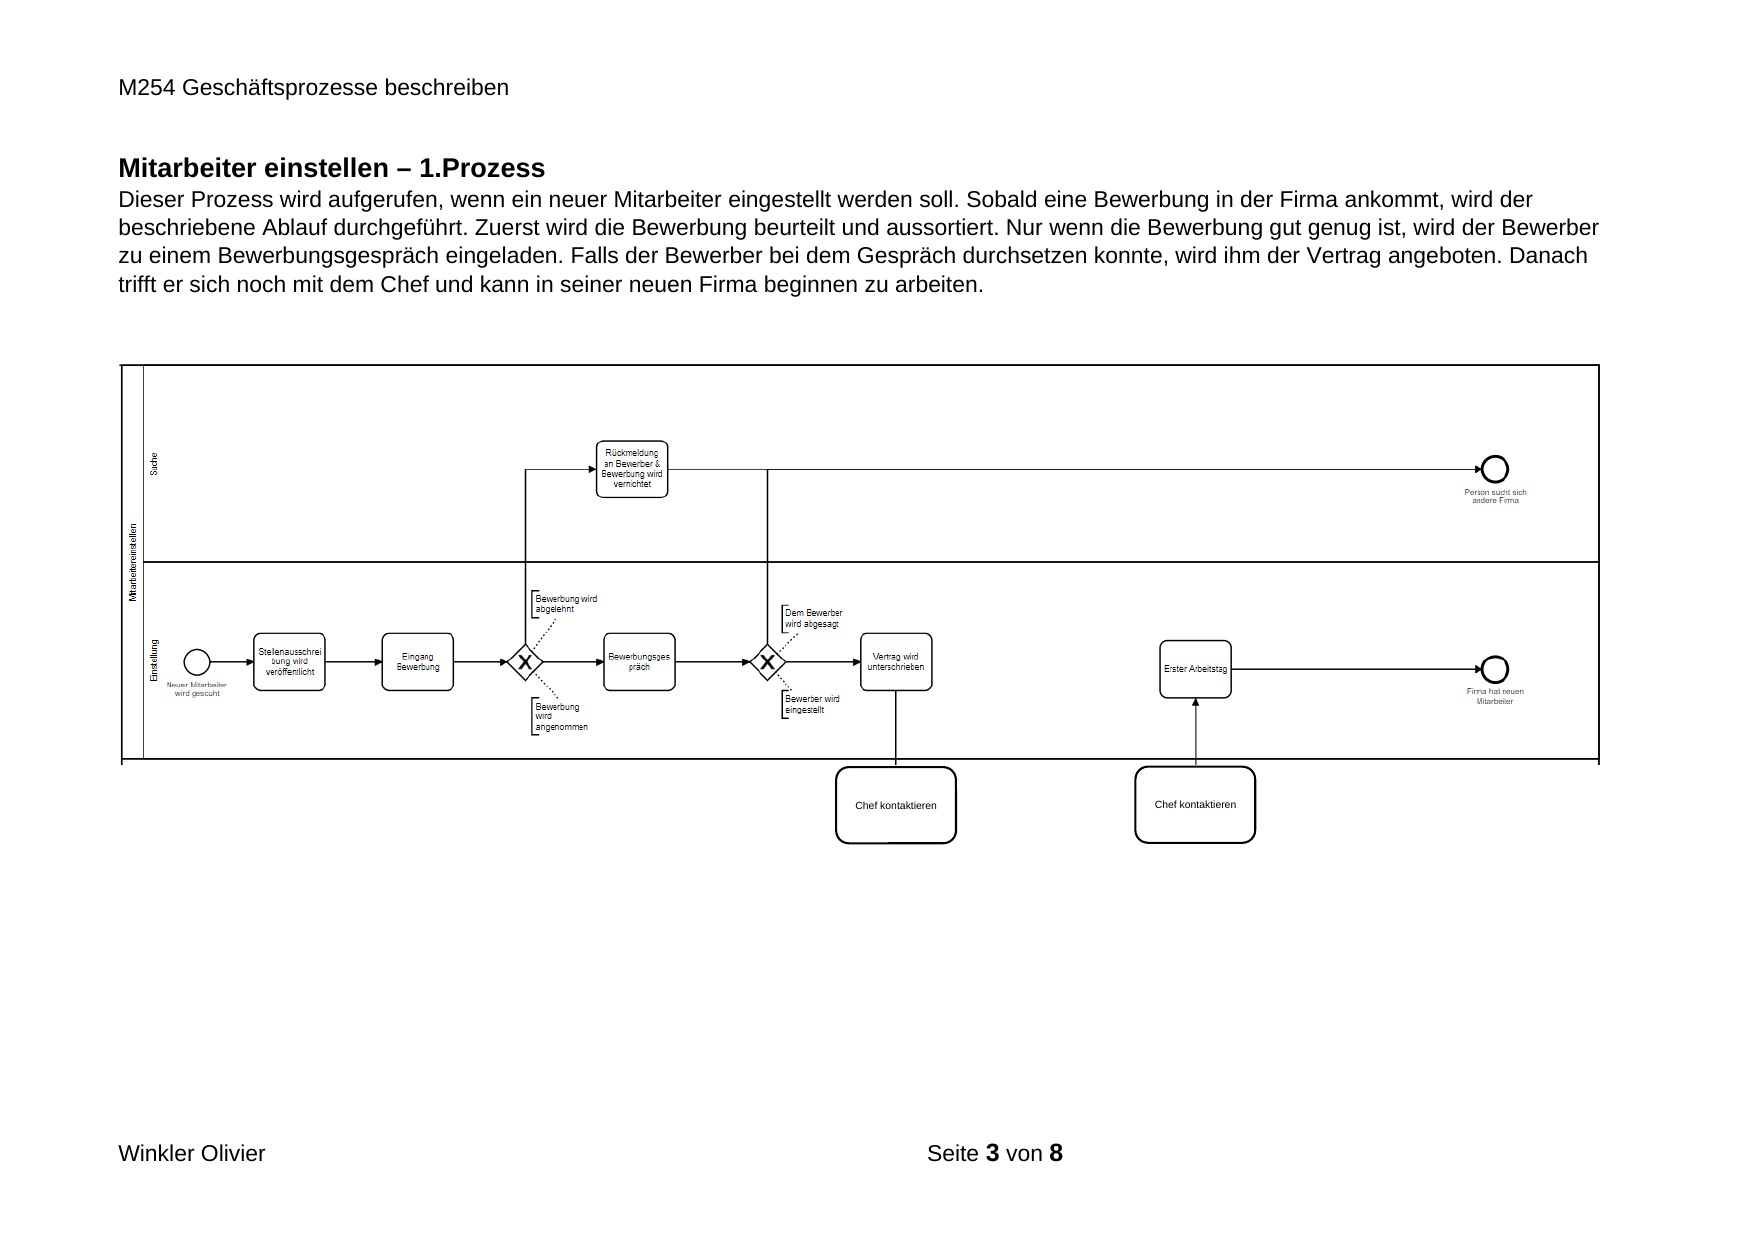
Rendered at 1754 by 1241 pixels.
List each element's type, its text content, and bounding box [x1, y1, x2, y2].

picture [118, 361, 1602, 765]
subtitle Mitarbeiter einstellen – 1.Prozess [118, 152, 1606, 183]
text Dieser Prozess wird aufgerufen, wenn ein neuer Mitarbeiter eingestellt werden soll. Sobald eine Bewerbung in der Firma ankommt, wird der beschriebene Ablauf durchgeführt. Zuerst wird die Bewerbung beurteilt und aussortiert. Nur wenn die Bewerbung gut genug ist, wird der Bewerber zu einem Bewerbungsgespräch eingeladen. Falls der Bewerber bei dem Gespräch durchsetzen konnte, wird ihm der Vertrag angeboten. Danach trifft er sich noch mit dem Chef und kann in seiner neuen Firma beginnen zu arbeiten. [118, 186, 1606, 297]
